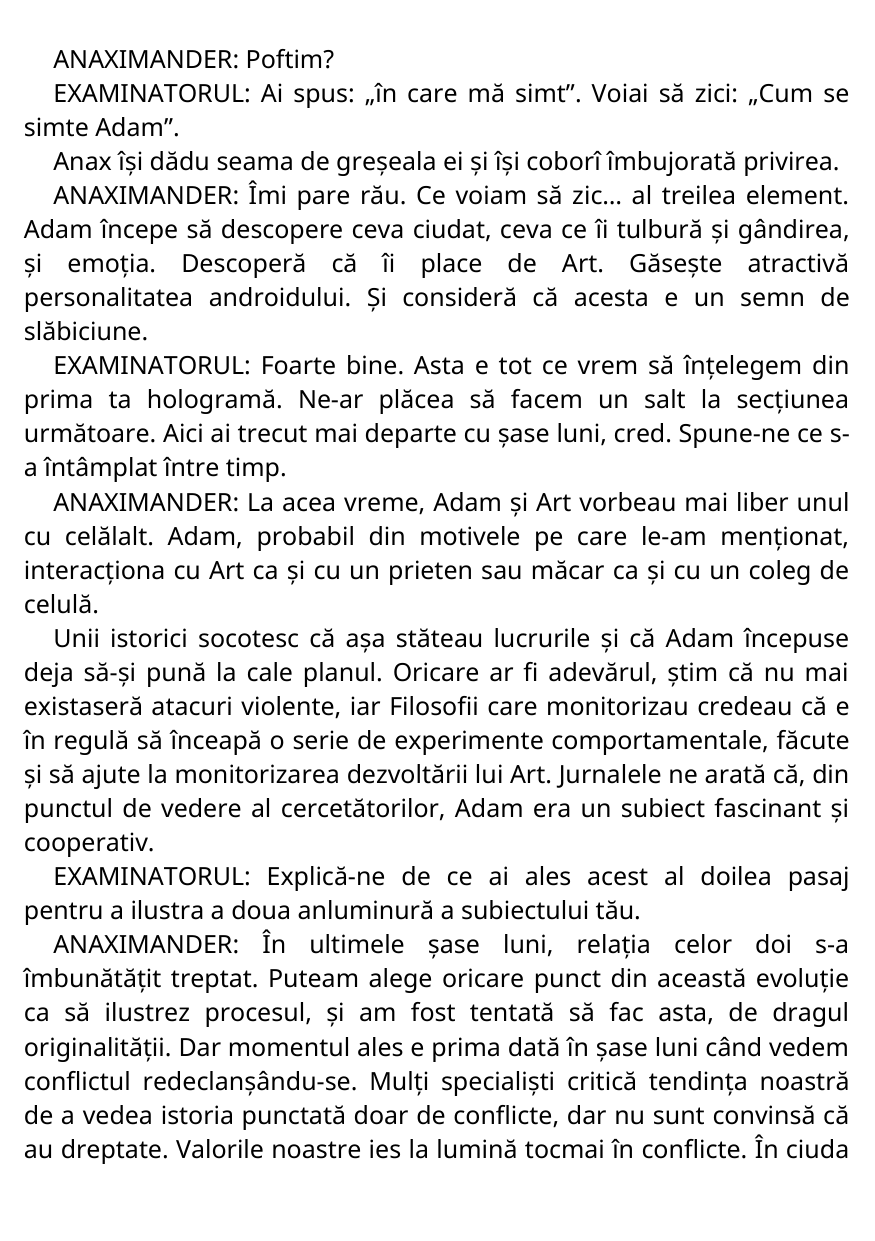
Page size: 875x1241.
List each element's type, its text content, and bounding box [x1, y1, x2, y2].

text Anax îşi dădu seama de greşeala ei şi îşi coborî îmbujorată privirea. [24, 143, 850, 178]
text ANAXIMANDER: Poftim? [24, 41, 850, 75]
text ANAXIMANDER: Îmi pare rău. Ce voiam să zic… al treilea element. Adam începe să descopere ceva ciudat, ceva ce îi tulbură şi gândirea, şi emoţia. Descoperă că îi place de Art. Găseşte atractivă personalitatea androidului. Şi consideră că acesta e un semn de slăbiciune. [24, 178, 850, 348]
text ANAXIMANDER: La acea vreme, Adam şi Art vorbeau mai liber unul cu celălalt. Adam, probabil din motivele pe care le-am menţionat, interacţiona cu Art ca şi cu un prieten sau măcar ca şi cu un coleg de celulă. [24, 484, 850, 620]
text EXAMINATORUL: Ai spus: „în care mă simt”. Voiai să zici: „Cum se simte Adam”. [24, 75, 850, 143]
text Unii istorici socotesc că aşa stăteau lucrurile şi că Adam începuse deja să-şi pună la cale planul. Oricare ar fi adevărul, ştim că nu mai existaseră atacuri violente, iar Filosofii care monitorizau credeau că e în regulă să înceapă o serie de experimente comportamentale, făcute şi să ajute la monitorizarea dezvoltării lui Art. Jurnalele ne arată că, din punctul de vedere al cercetătorilor, Adam era un subiect fascinant şi cooperativ. [24, 620, 850, 859]
text EXAMINATORUL: Explică-ne de ce ai ales acest al doilea pasaj pentru a ilustra a doua anluminură a subiectului tău. [24, 859, 850, 927]
text EXAMINATORUL: Foarte bine. Asta e tot ce vrem să înţelegem din prima ta hologramă. Ne-ar plăcea să facem un salt la secţiunea următoare. Aici ai trecut mai departe cu şase luni, cred. Spune-ne ce s-a întâmplat între timp. [24, 348, 850, 484]
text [24, 927, 850, 1165]
